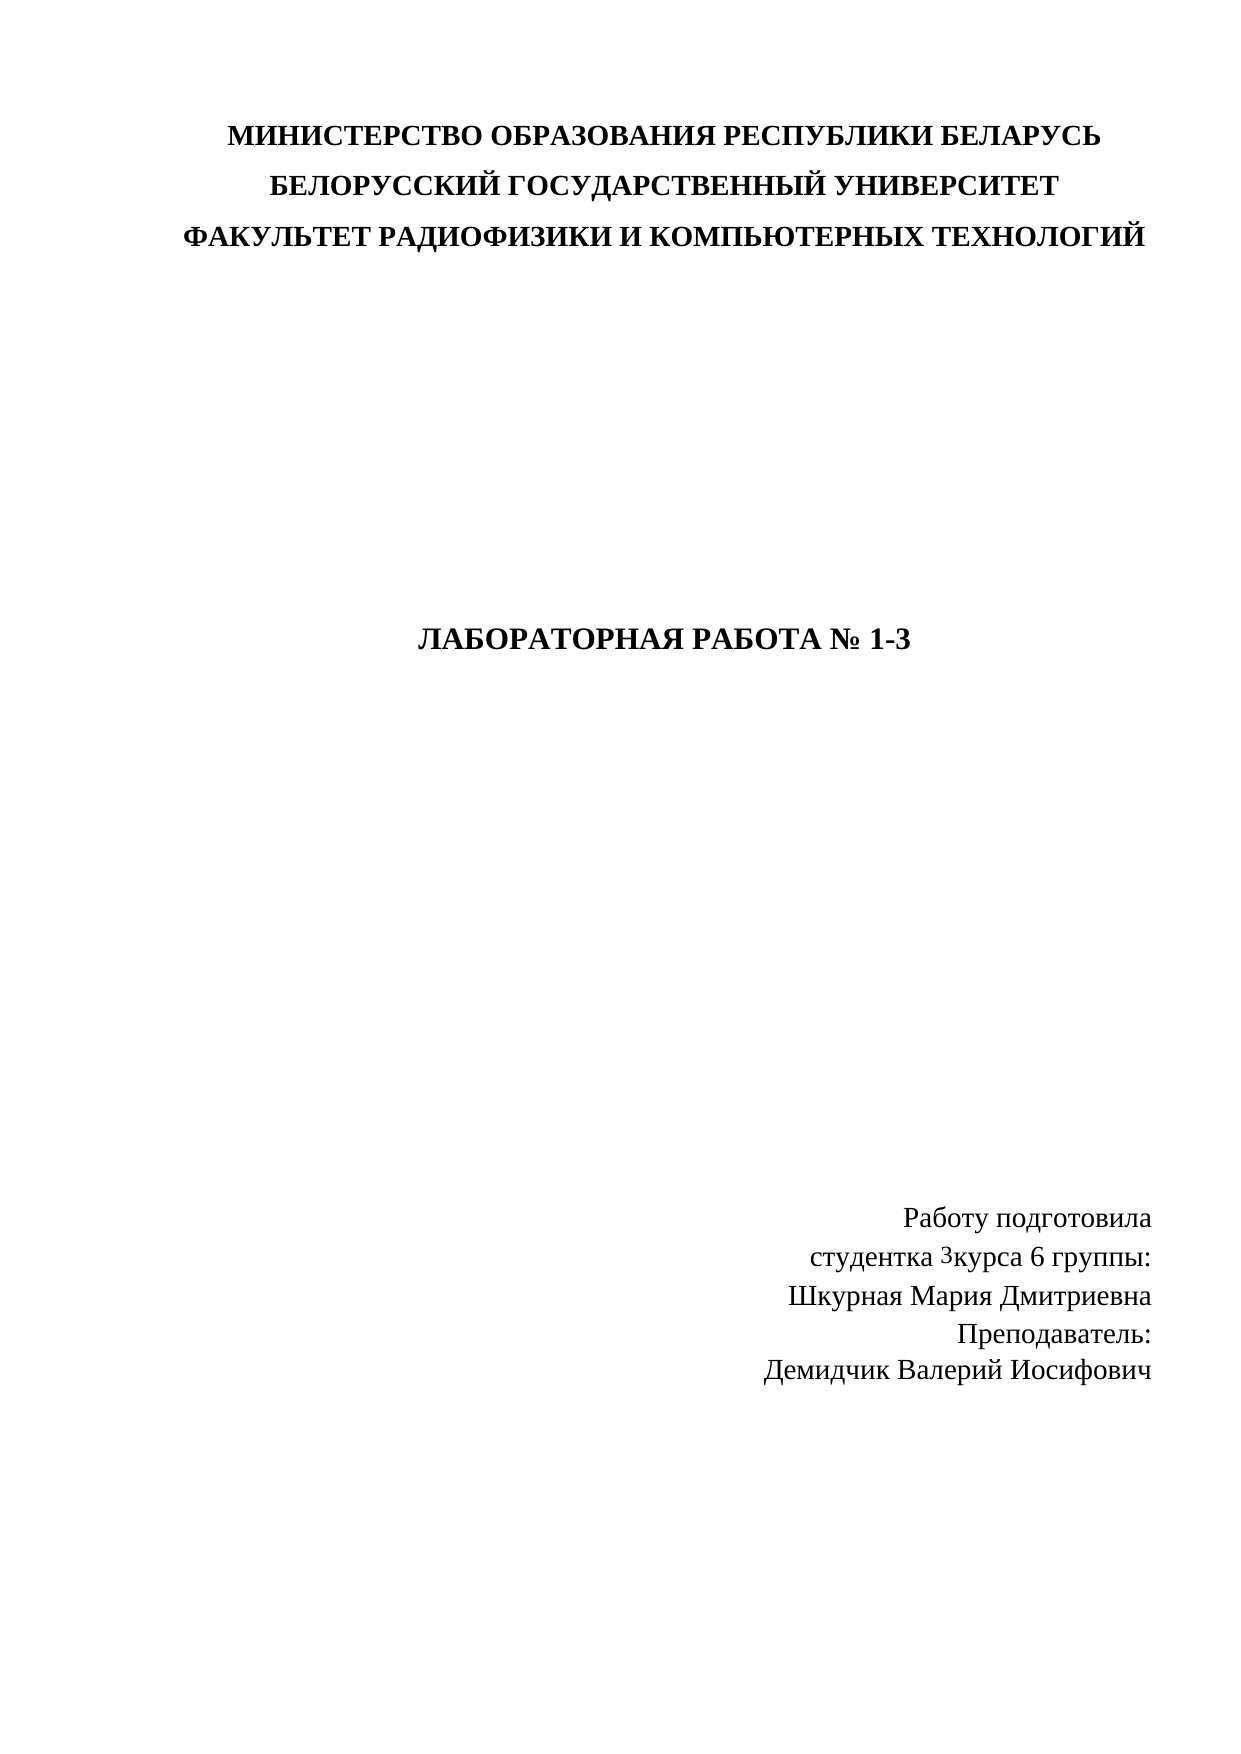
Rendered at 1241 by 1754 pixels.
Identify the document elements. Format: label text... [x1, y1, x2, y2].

text Работу подготовила [783, 1201, 1152, 1234]
text Демидчик Валерий Иосифович [177, 1352, 1152, 1385]
text ЛАБОРАТОРНАЯ РАБОТА № 1-3 [177, 621, 1152, 657]
text Преподаватель: [783, 1316, 1152, 1350]
text Шкурная Мария Дмитриевна [783, 1278, 1152, 1311]
text МИНИСТЕРСТВО ОБРАЗОВАНИЯ РЕСПУБЛИКИ БЕЛАРУСЬ БЕЛОРУССКИЙ ГОСУДАРСТВЕННЫЙ УНИВЕРСИТЕТ ФАКУЛЬТЕТ РАДИОФИЗИКИ И КОМПЬЮТЕРНЫХ ТЕХНОЛОГИЙ [177, 118, 1152, 252]
text студентка курса 6 группы: [783, 1239, 1152, 1273]
